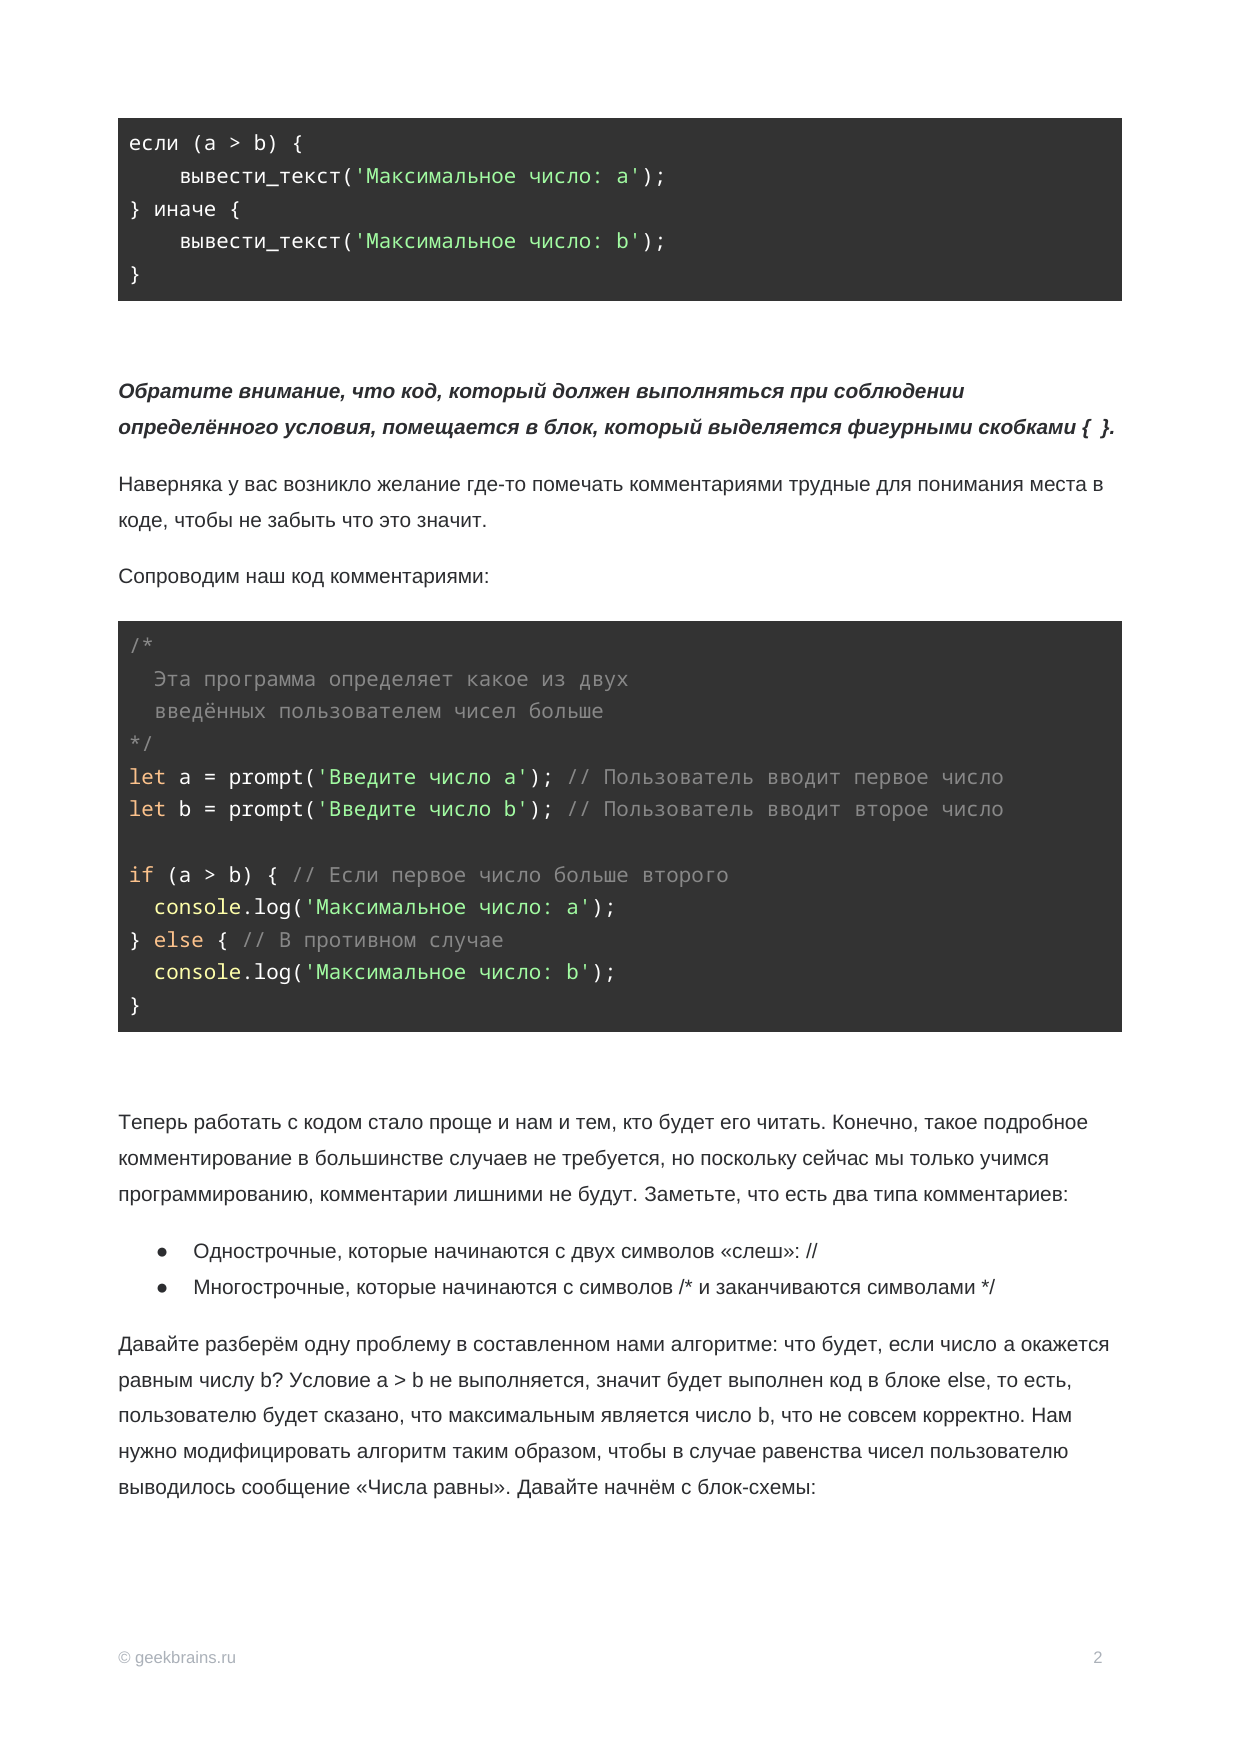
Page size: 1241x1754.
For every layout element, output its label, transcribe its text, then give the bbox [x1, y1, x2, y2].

text Наверняка у вас возникло желание где-то помечать комментариями трудные для понимания места в коде, чтобы не забыть что это значит. [118, 472, 1122, 531]
text Обратите внимание, что код, который должен выполняться при соблюдении определённого условия, помещается в блок, который выделяется фигурными скобками { }. [118, 379, 1122, 439]
table_header /* Эта программа определяет какое из двух введённых пользователем чисел больше */ let a = prompt('Введите число a'); // Пользователь вводит первое число let b = prompt('Введите число b'); // Пользователь вводит второе число if (a > b) { // Если первое число больше второго console.log('Максимальное число: a'); } else { // В противном случае console.log('Максимальное число: b'); } [118, 621, 1122, 1032]
list Однострочные, которые начинаются с двух символов «слеш»: // [156, 1239, 1122, 1263]
text Теперь работать с кодом стало проще и нам и тем, кто будет его читать. Конечно, такое подробное комментирование в большинстве случаев не требуется, но поскольку сейчас мы только учимся программированию, комментарии лишними не будут. Заметьте, что есть два типа комментариев: [118, 1110, 1122, 1206]
text Давайте разберём одну проблему в составленном нами алгоритме: что будет, если число a окажется равным числу b? Условие a > b не выполняется, значит будет выполнен код в блоке else, то есть, пользователю будет сказано, что максимальным является число b, что не совсем корректно. Нам нужно модифицировать алгоритм таким образом, чтобы в случае равенства чисел пользователю выводилось сообщение «Числа равны». Давайте начнём с блок-схемы: [118, 1331, 1122, 1499]
text Сопроводим наш код комментариями: [118, 564, 1122, 588]
table_header если (a > b) { вывести_текст('Максимальное число: a'); } иначе { вывести_текст('Максимальное число: b'); } [118, 118, 1122, 301]
list Многострочные, которые начинаются с символов /* и заканчиваются символами */ [156, 1275, 1122, 1299]
